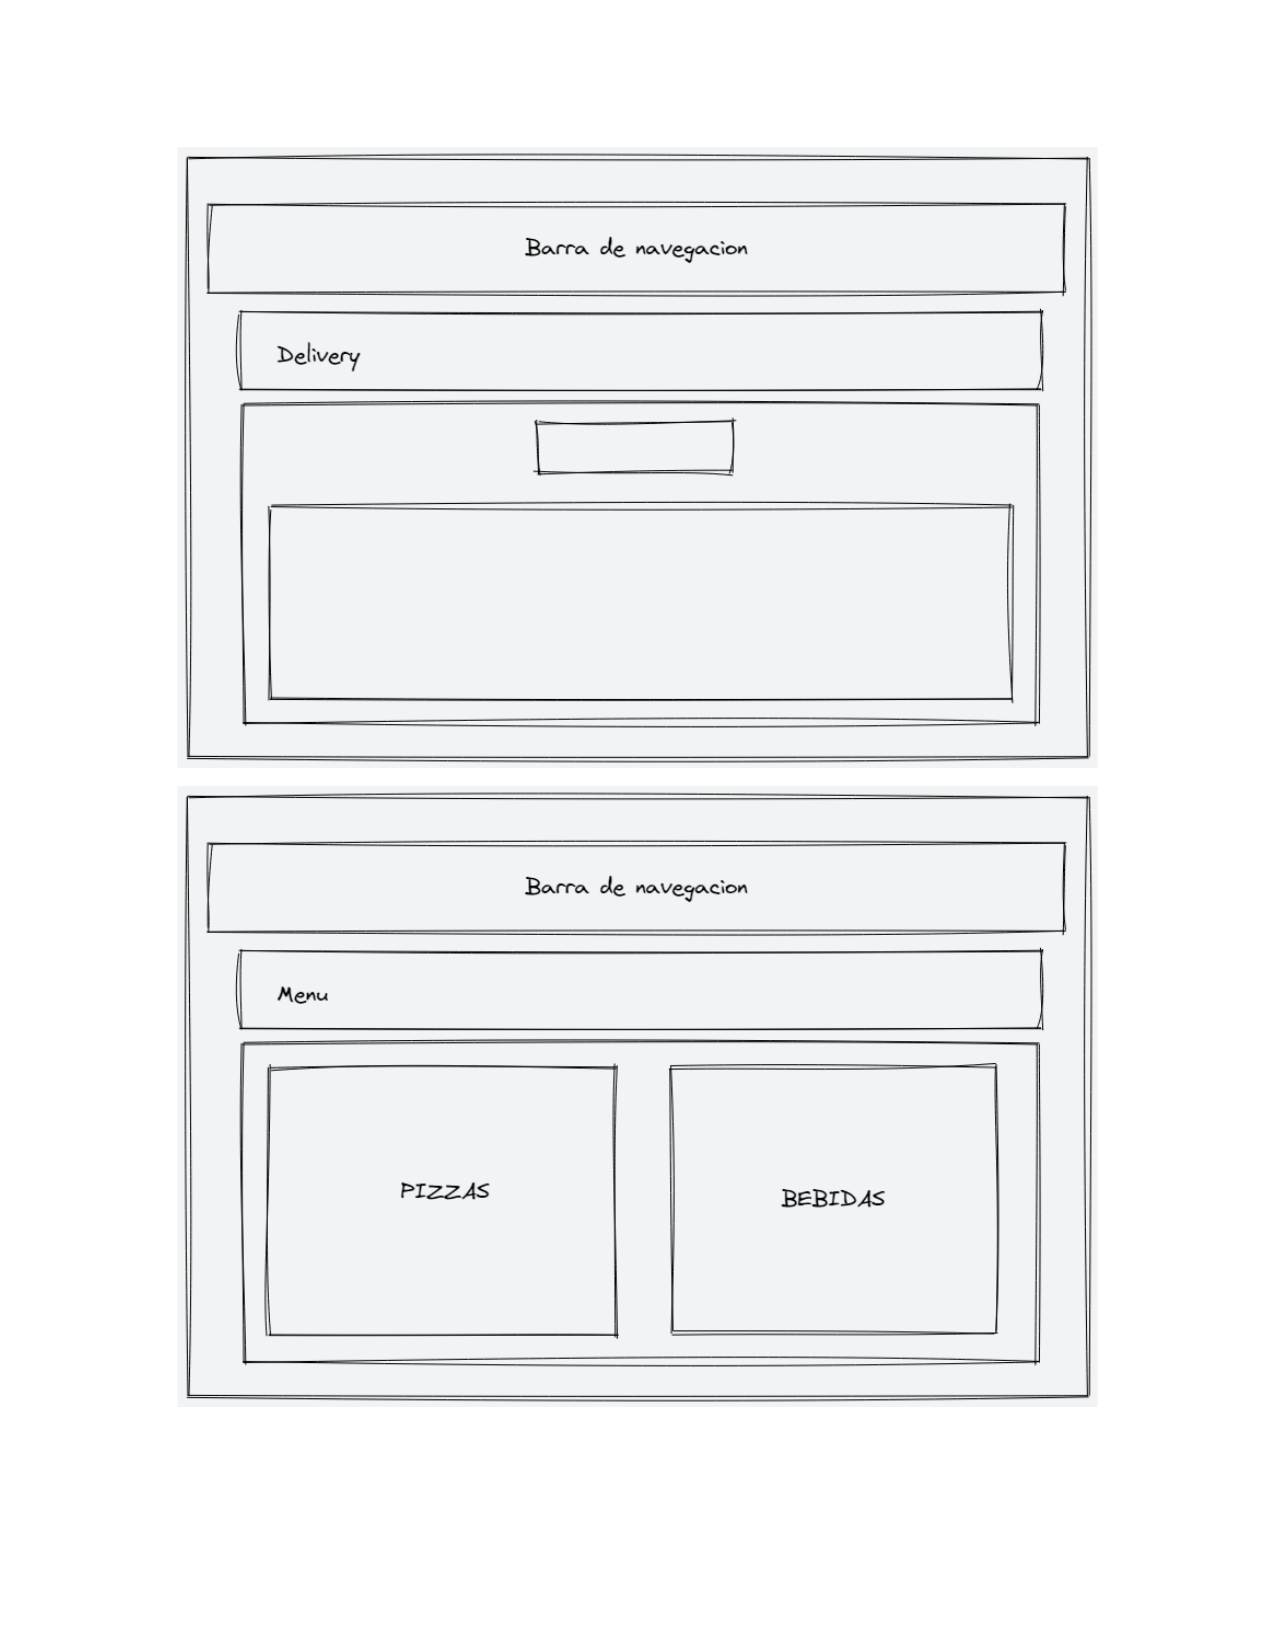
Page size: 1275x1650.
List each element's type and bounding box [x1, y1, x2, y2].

picture [177, 147, 1098, 768]
picture [177, 786, 1098, 1407]
